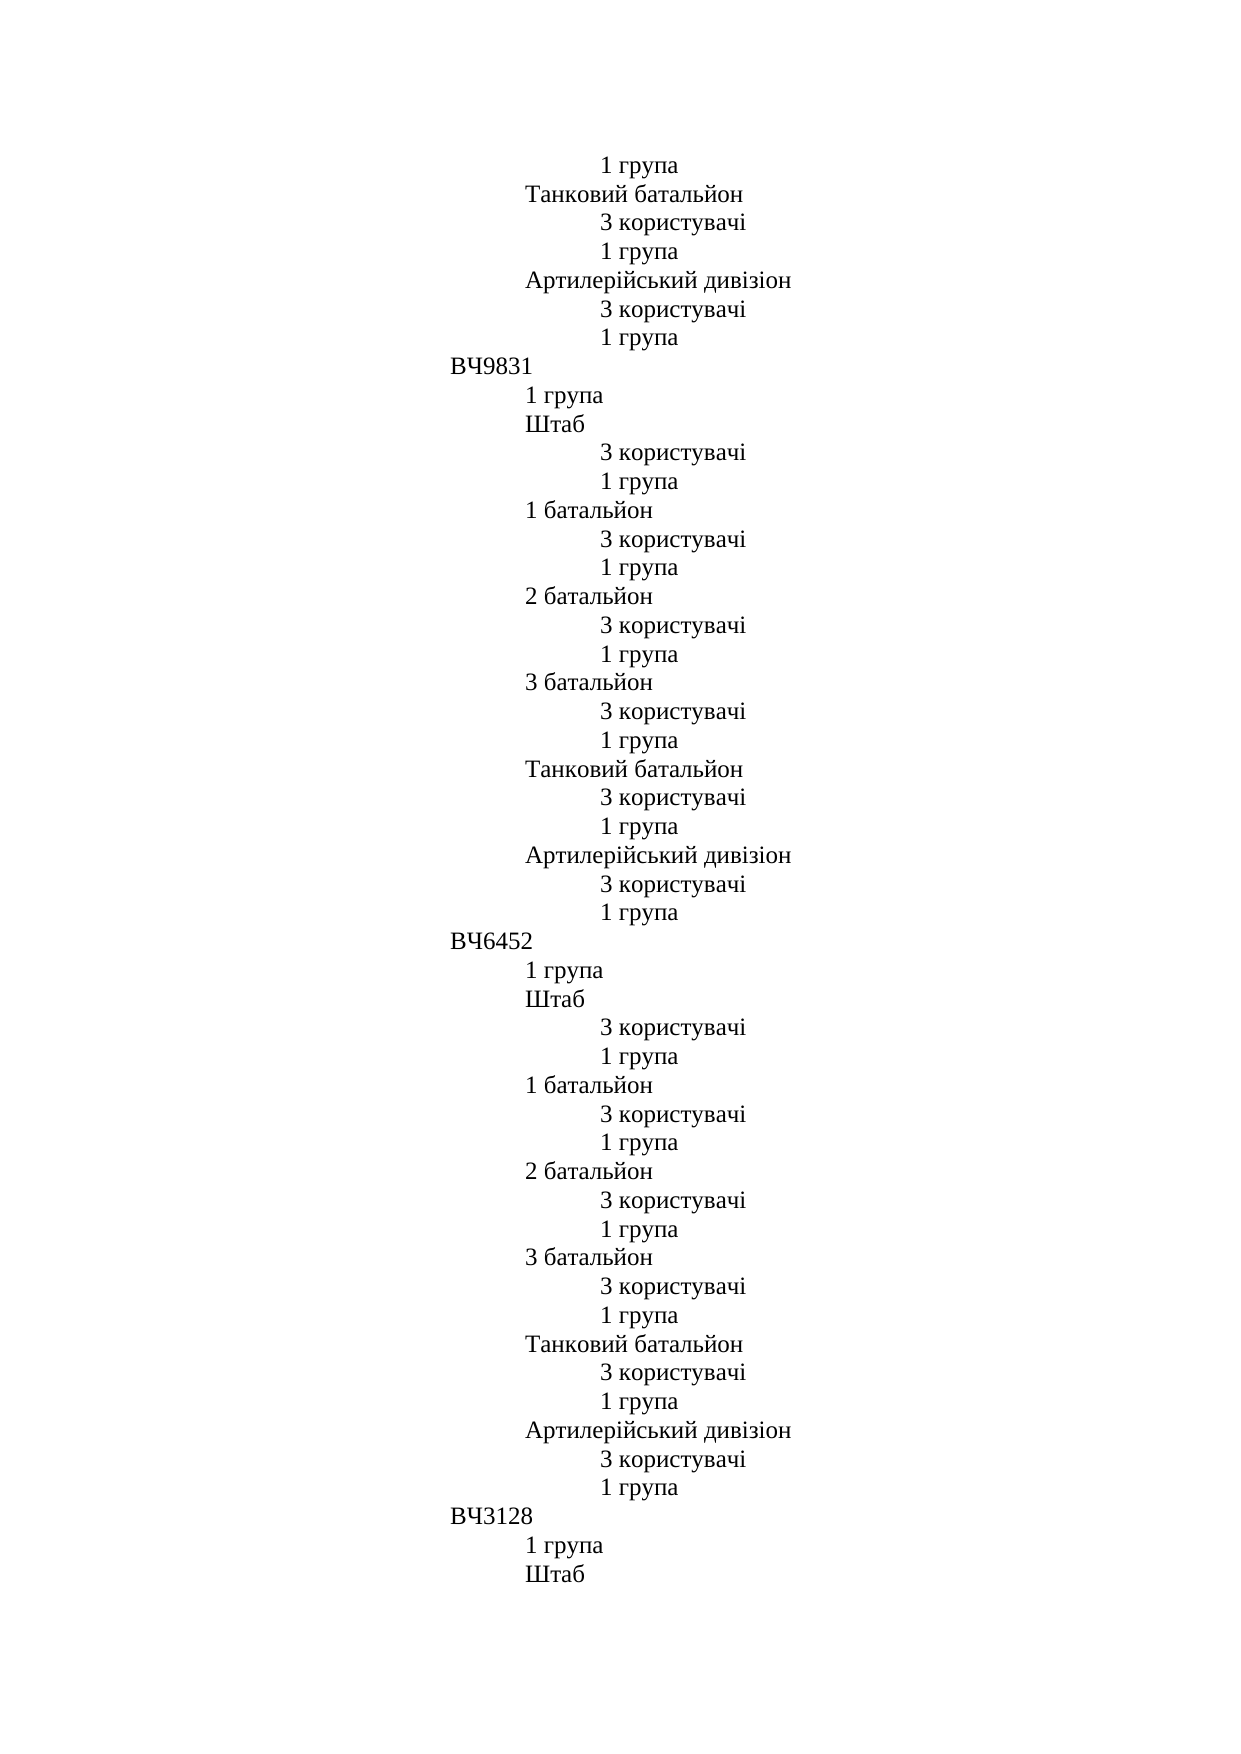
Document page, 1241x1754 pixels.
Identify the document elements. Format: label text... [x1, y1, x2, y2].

text 3 користувачі [150, 437, 1090, 466]
text 1 група [150, 380, 1090, 409]
text 1 батальйон [150, 1070, 1090, 1099]
text 1 група [150, 1472, 1090, 1501]
text 1 група [150, 811, 1090, 840]
text 1 група [150, 322, 1090, 351]
text 1 група [150, 150, 1090, 179]
text 3 користувачі [150, 1012, 1090, 1041]
text 3 користувачі [150, 294, 1090, 322]
text 1 група [150, 1386, 1090, 1415]
text 1 батальйон [150, 495, 1090, 524]
text 1 група [150, 1530, 1090, 1559]
text 3 користувачі [150, 782, 1090, 811]
text Штаб [150, 984, 1090, 1012]
text 3 користувачі [150, 524, 1090, 552]
text 3 користувачі [150, 869, 1090, 897]
text 1 група [150, 552, 1090, 581]
text Артилерійський дивізіон [150, 265, 1090, 294]
text 2 батальйон [150, 1156, 1090, 1185]
text 3 користувачі [150, 1357, 1090, 1386]
text Штаб [150, 409, 1090, 437]
text 1 група [150, 1214, 1090, 1242]
text 3 користувачі [150, 207, 1090, 236]
text Танковий батальйон [150, 1329, 1090, 1357]
text 3 користувачі [150, 1099, 1090, 1127]
text Танковий батальйон [150, 754, 1090, 782]
text Артилерійський дивізіон [150, 1415, 1090, 1444]
text 1 група [150, 725, 1090, 754]
text 2 батальйон [150, 581, 1090, 610]
text 1 група [150, 236, 1090, 265]
text 3 користувачі [150, 696, 1090, 725]
text 1 група [150, 1041, 1090, 1070]
text Танковий батальйон [150, 179, 1090, 207]
text 1 група [150, 955, 1090, 984]
text Артилерійський дивізіон [150, 840, 1090, 869]
text ВЧ9831 [150, 351, 1090, 380]
text 1 група [150, 897, 1090, 926]
text 3 користувачі [150, 610, 1090, 639]
text 3 батальйон [150, 1242, 1090, 1271]
text 1 група [150, 639, 1090, 667]
text 1 група [150, 1127, 1090, 1156]
text 3 користувачі [150, 1271, 1090, 1300]
text ВЧ6452 [150, 926, 1090, 955]
text Штаб [150, 1559, 1090, 1587]
text 3 користувачі [150, 1185, 1090, 1214]
text 1 група [150, 1300, 1090, 1329]
text 3 батальйон [150, 667, 1090, 696]
text 3 користувачі [150, 1444, 1090, 1472]
text ВЧ3128 [150, 1501, 1090, 1530]
text 1 група [150, 466, 1090, 495]
